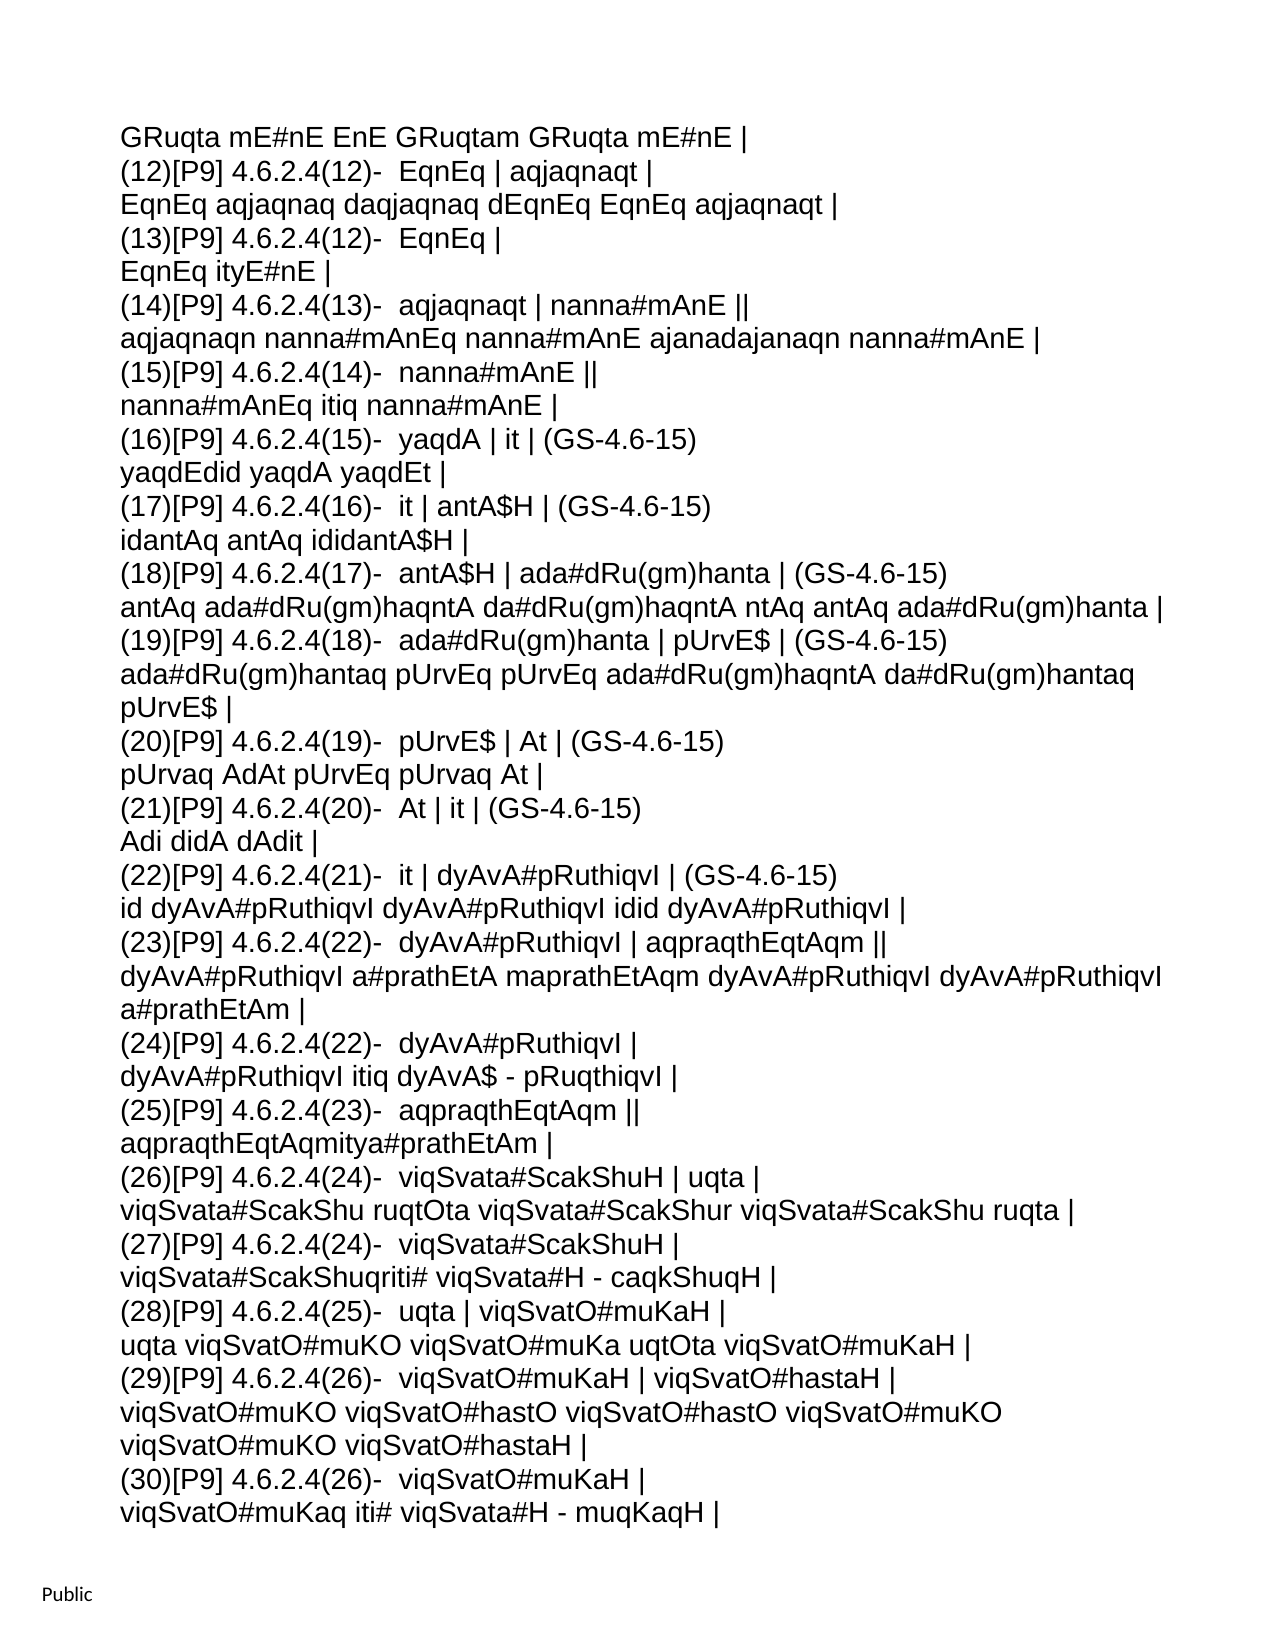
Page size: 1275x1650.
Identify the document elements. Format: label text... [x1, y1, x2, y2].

text (26)[P9] 4.6.2.4(24)- viqSvata#ScakShuH | uqta | [120, 1160, 1200, 1193]
text (20)[P9] 4.6.2.4(19)- pUrvE$ | At | (GS-4.6-15) [120, 724, 1200, 757]
text (13)[P9] 4.6.2.4(12)- EqnEq | [120, 221, 1200, 254]
text antAq ada#dRu(gm)haqntA da#dRu(gm)haqntA ntAq antAq ada#dRu(gm)hanta | [120, 589, 1200, 623]
text aqpraqthEqtAqmitya#prathEtAm | [120, 1126, 1200, 1160]
text ada#dRu(gm)hantaq pUrvEq pUrvEq ada#dRu(gm)haqntA da#dRu(gm)hantaq pUrvE$ | [120, 657, 1200, 724]
text (27)[P9] 4.6.2.4(24)- viqSvata#ScakShuH | [120, 1227, 1200, 1260]
text viqSvatO#muKaq iti# viqSvata#H - muqKaqH | [120, 1495, 1200, 1529]
text uqta viqSvatO#muKO viqSvatO#muKa uqtOta viqSvatO#muKaH | [120, 1327, 1200, 1361]
text (23)[P9] 4.6.2.4(22)- dyAvA#pRuthiqvI | aqpraqthEqtAqm || [120, 925, 1200, 958]
text pUrvaq AdAt pUrvEq pUrvaq At | [120, 757, 1200, 791]
text id dyAvA#pRuthiqvI dyAvA#pRuthiqvI idid dyAvA#pRuthiqvI | [120, 891, 1200, 925]
text EqnEq ityE#nE | [120, 254, 1200, 288]
text dyAvA#pRuthiqvI a#prathEtA maprathEtAqm dyAvA#pRuthiqvI dyAvA#pRuthiqvI a#prathEtAm | [120, 958, 1200, 1026]
text (15)[P9] 4.6.2.4(14)- nanna#mAnE || [120, 355, 1200, 388]
text GRuqta mE#nE EnE GRuqtam GRuqta mE#nE | [120, 120, 1200, 153]
text (29)[P9] 4.6.2.4(26)- viqSvatO#muKaH | viqSvatO#hastaH | [120, 1361, 1200, 1394]
text (22)[P9] 4.6.2.4(21)- it | dyAvA#pRuthiqvI | (GS-4.6-15) [120, 858, 1200, 891]
text EqnEq aqjaqnaq daqjaqnaq dEqnEq EqnEq aqjaqnaqt | [120, 187, 1200, 221]
text dyAvA#pRuthiqvI itiq dyAvA$ - pRuqthiqvI | [120, 1059, 1200, 1093]
text (21)[P9] 4.6.2.4(20)- At | it | (GS-4.6-15) [120, 791, 1200, 824]
text viqSvatO#muKO viqSvatO#hastO viqSvatO#hastO viqSvatO#muKO viqSvatO#muKO viqSvatO#hastaH | [120, 1394, 1200, 1462]
text (24)[P9] 4.6.2.4(22)- dyAvA#pRuthiqvI | [120, 1026, 1200, 1059]
text (14)[P9] 4.6.2.4(13)- aqjaqnaqt | nanna#mAnE || [120, 288, 1200, 321]
text (16)[P9] 4.6.2.4(15)- yaqdA | it | (GS-4.6-15) [120, 422, 1200, 455]
text nanna#mAnEq itiq nanna#mAnE | [120, 388, 1200, 422]
text (12)[P9] 4.6.2.4(12)- EqnEq | aqjaqnaqt | [120, 153, 1200, 187]
text (17)[P9] 4.6.2.4(16)- it | antA$H | (GS-4.6-15) [120, 489, 1200, 522]
text idantAq antAq ididantA$H | [120, 522, 1200, 556]
text (28)[P9] 4.6.2.4(25)- uqta | viqSvatO#muKaH | [120, 1294, 1200, 1327]
text viqSvata#ScakShuqriti# viqSvata#H - caqkShuqH | [120, 1260, 1200, 1294]
text (25)[P9] 4.6.2.4(23)- aqpraqthEqtAqm || [120, 1093, 1200, 1126]
text (19)[P9] 4.6.2.4(18)- ada#dRu(gm)hanta | pUrvE$ | (GS-4.6-15) [120, 623, 1200, 657]
text viqSvata#ScakShu ruqtOta viqSvata#ScakShur viqSvata#ScakShu ruqta | [120, 1193, 1200, 1227]
text Adi didA dAdit | [120, 824, 1200, 858]
text (30)[P9] 4.6.2.4(26)- viqSvatO#muKaH | [120, 1462, 1200, 1495]
text yaqdEdid yaqdA yaqdEt | [120, 455, 1200, 489]
text aqjaqnaqn nanna#mAnEq nanna#mAnE ajanadajanaqn nanna#mAnE | [120, 321, 1200, 355]
text (18)[P9] 4.6.2.4(17)- antA$H | ada#dRu(gm)hanta | (GS-4.6-15) [120, 556, 1200, 589]
